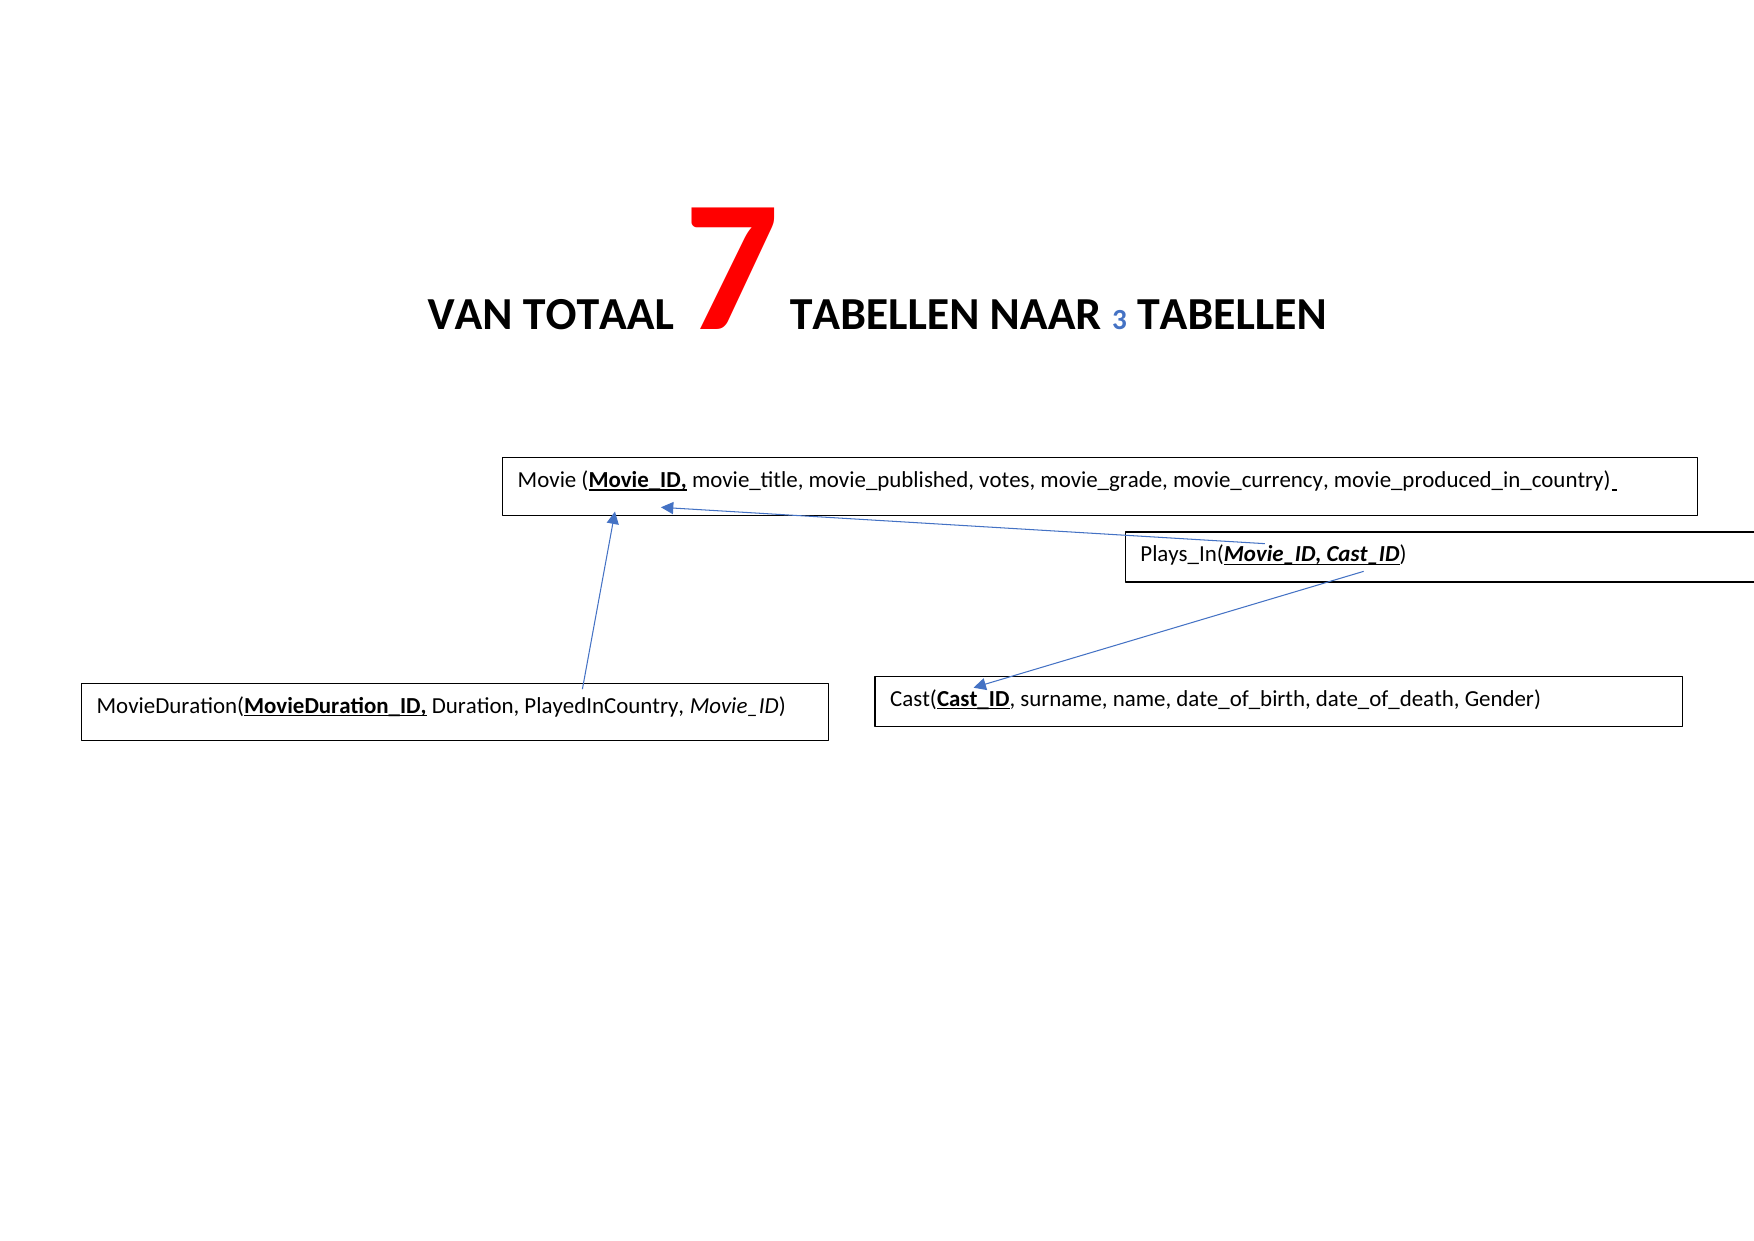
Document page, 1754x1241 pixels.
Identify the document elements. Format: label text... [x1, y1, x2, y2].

text VAN TOTAAL 7 TABELLEN NAAR 3 TABELLEN [148, 148, 1606, 376]
